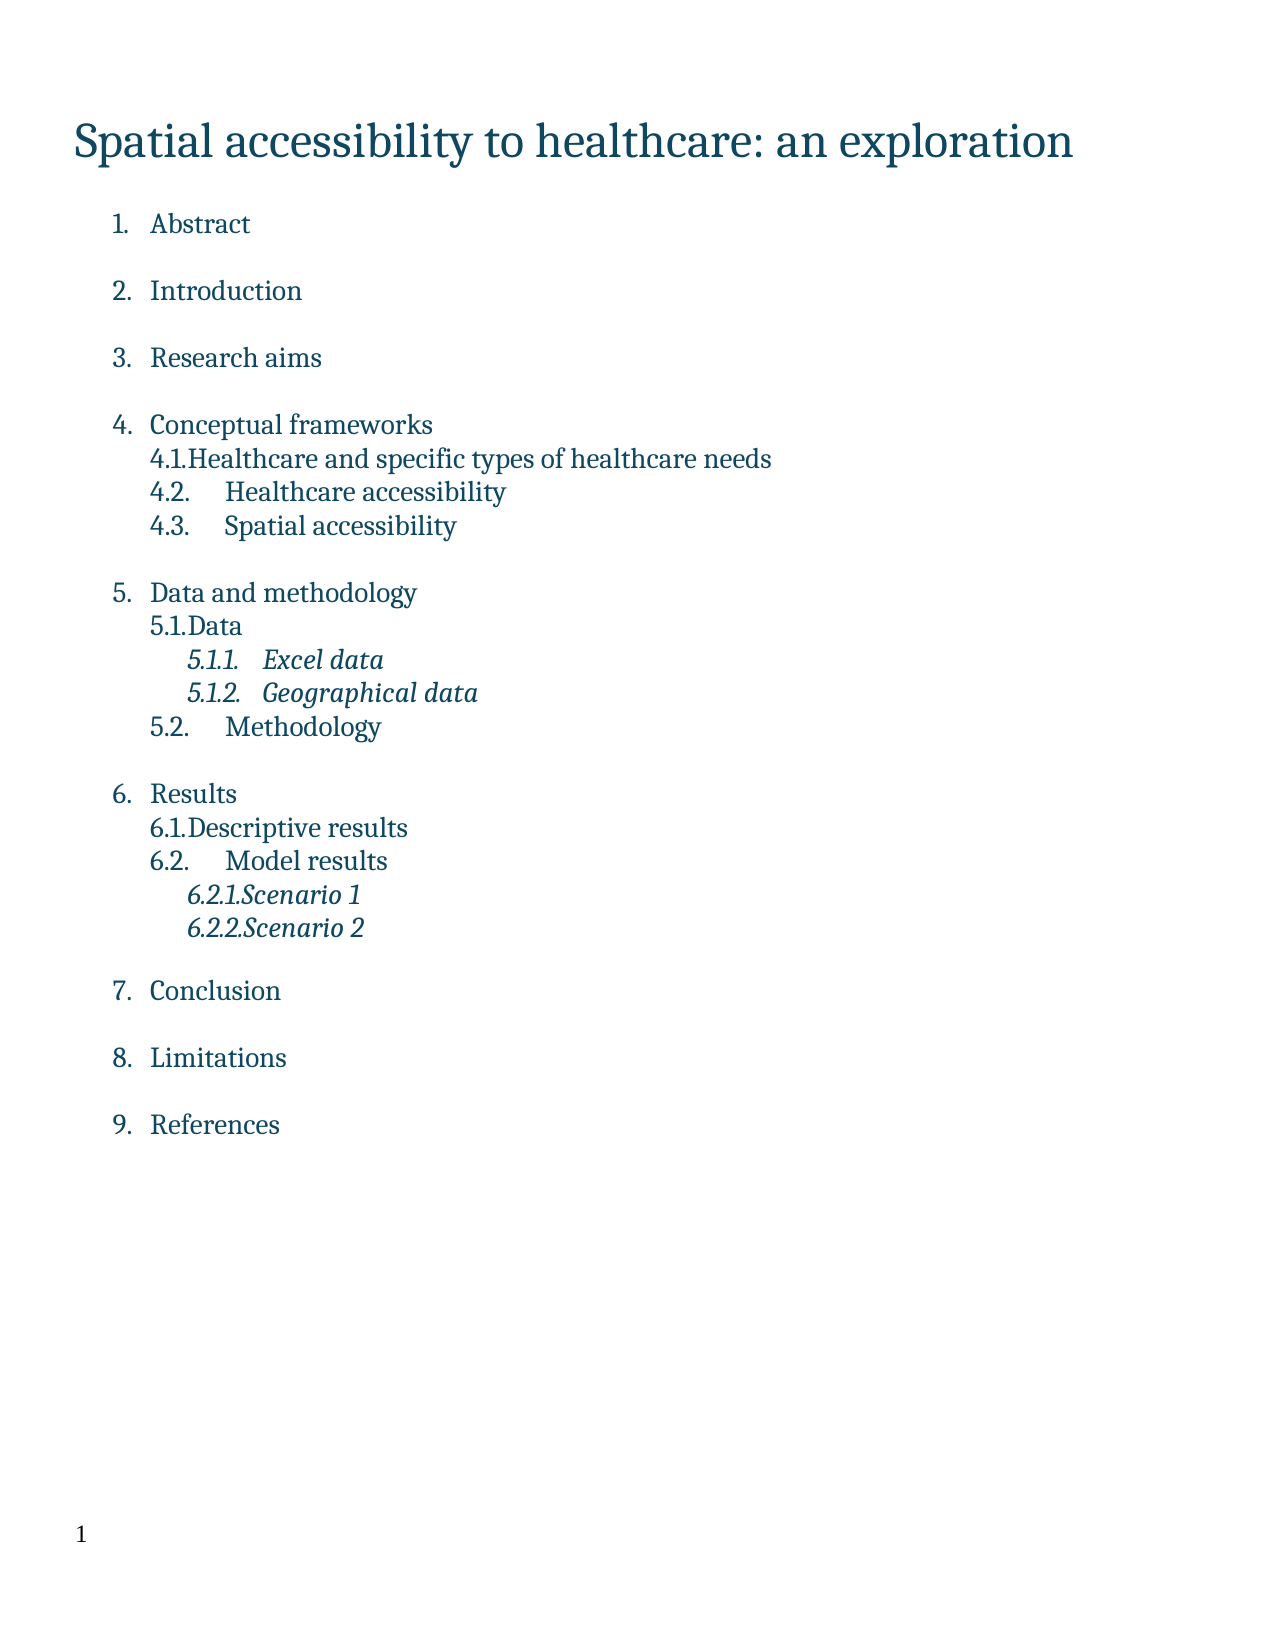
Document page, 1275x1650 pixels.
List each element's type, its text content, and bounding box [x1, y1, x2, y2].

subtitle Spatial accessibility to healthcare: an exploration [75, 112, 1200, 170]
list Abstract [112, 207, 1200, 241]
list Spatial accessibility [150, 509, 1200, 542]
list Results [112, 777, 1200, 811]
list References [112, 1108, 1200, 1141]
list Model results [150, 844, 1200, 878]
list Excel data [187, 643, 1200, 677]
list 6.2.1.Scenario 1 [187, 878, 1200, 911]
list Methodology [150, 710, 1200, 744]
list Geographical data [187, 677, 1200, 710]
list Healthcare and specific types of healthcare needs [150, 442, 1200, 475]
list Conceptual frameworks [112, 408, 1200, 442]
list Introduction [112, 274, 1200, 308]
list Limitations [112, 1041, 1200, 1074]
list Healthcare accessibility [150, 475, 1200, 509]
list Descriptive results [150, 811, 1200, 844]
list Conclusion [112, 974, 1200, 1007]
list 6.2.2.Scenario 2 [187, 911, 1200, 945]
list Research aims [112, 341, 1200, 375]
list Data and methodology [112, 576, 1200, 609]
list Data [150, 609, 1200, 643]
